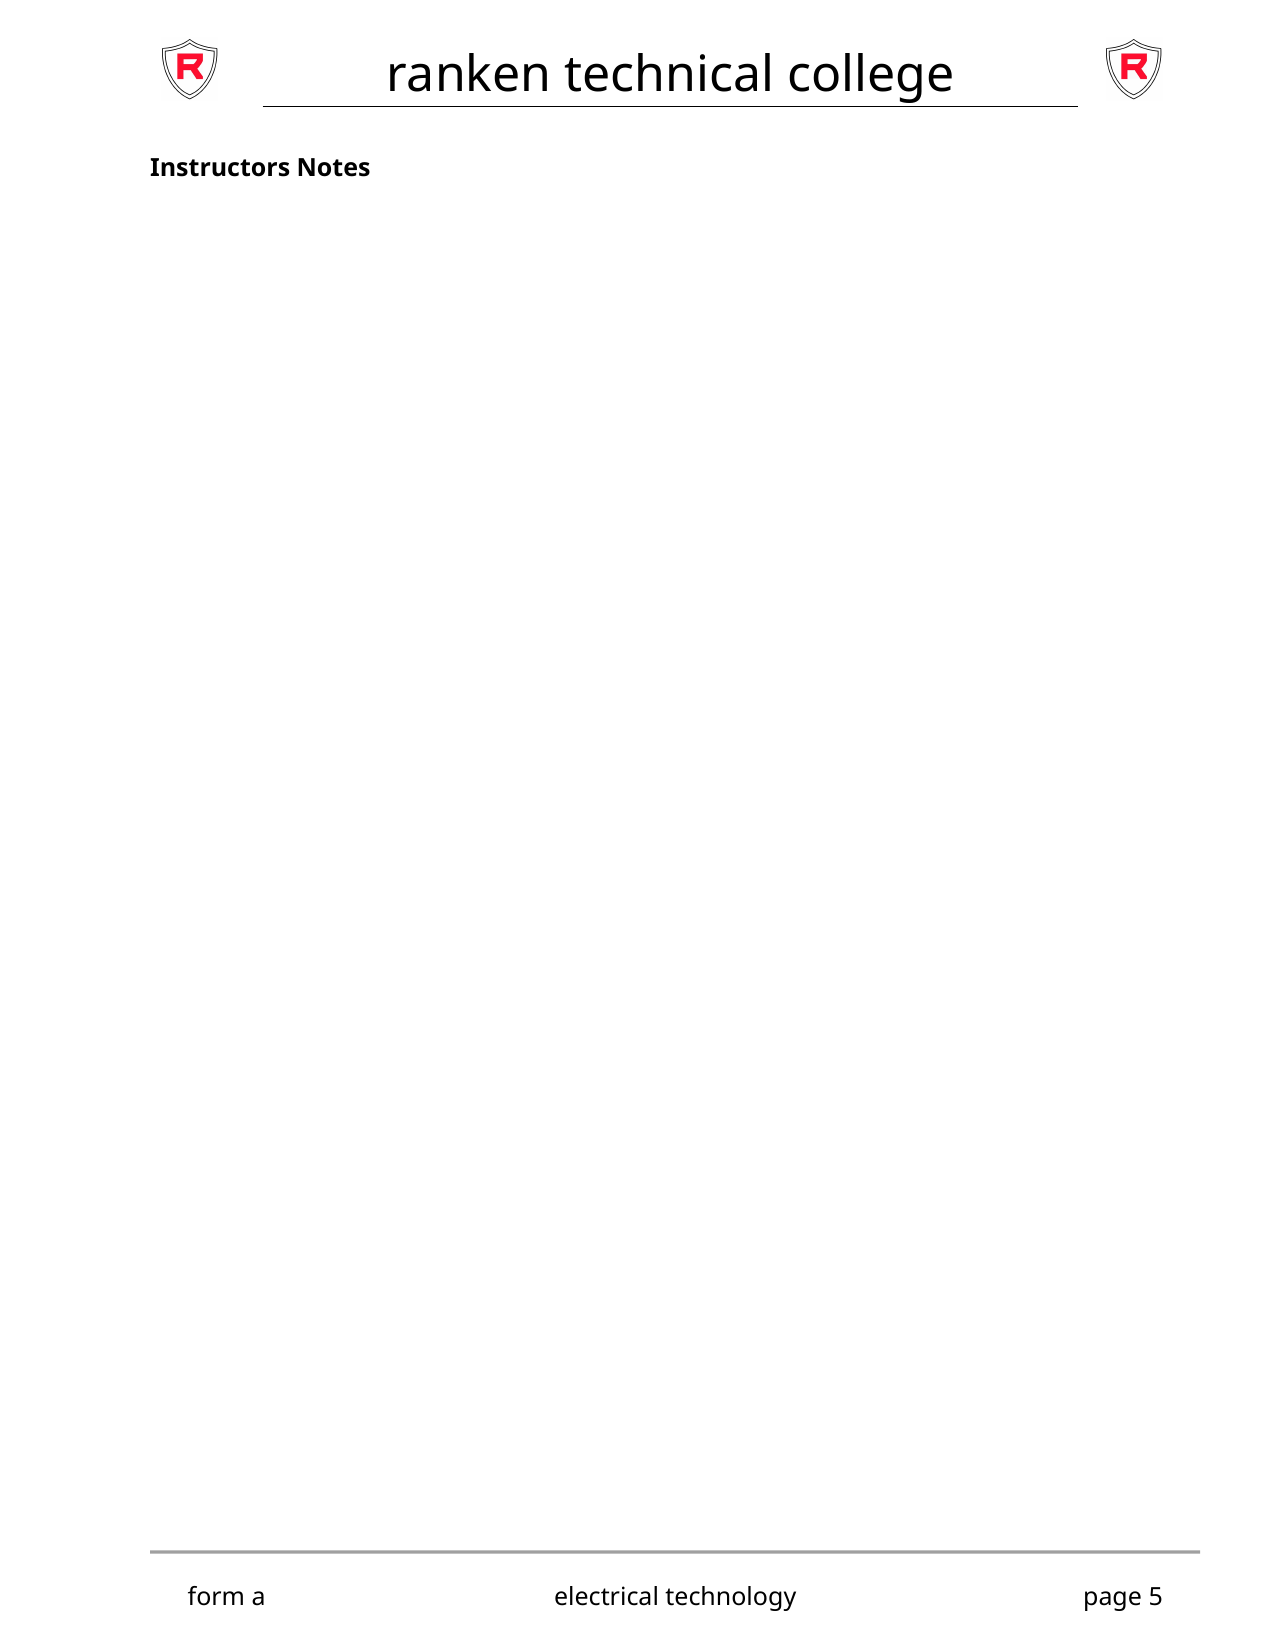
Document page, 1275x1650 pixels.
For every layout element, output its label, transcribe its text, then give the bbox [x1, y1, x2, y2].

picture [1105, 37, 1163, 101]
picture [161, 37, 219, 101]
text Instructors Notes [150, 150, 1200, 184]
